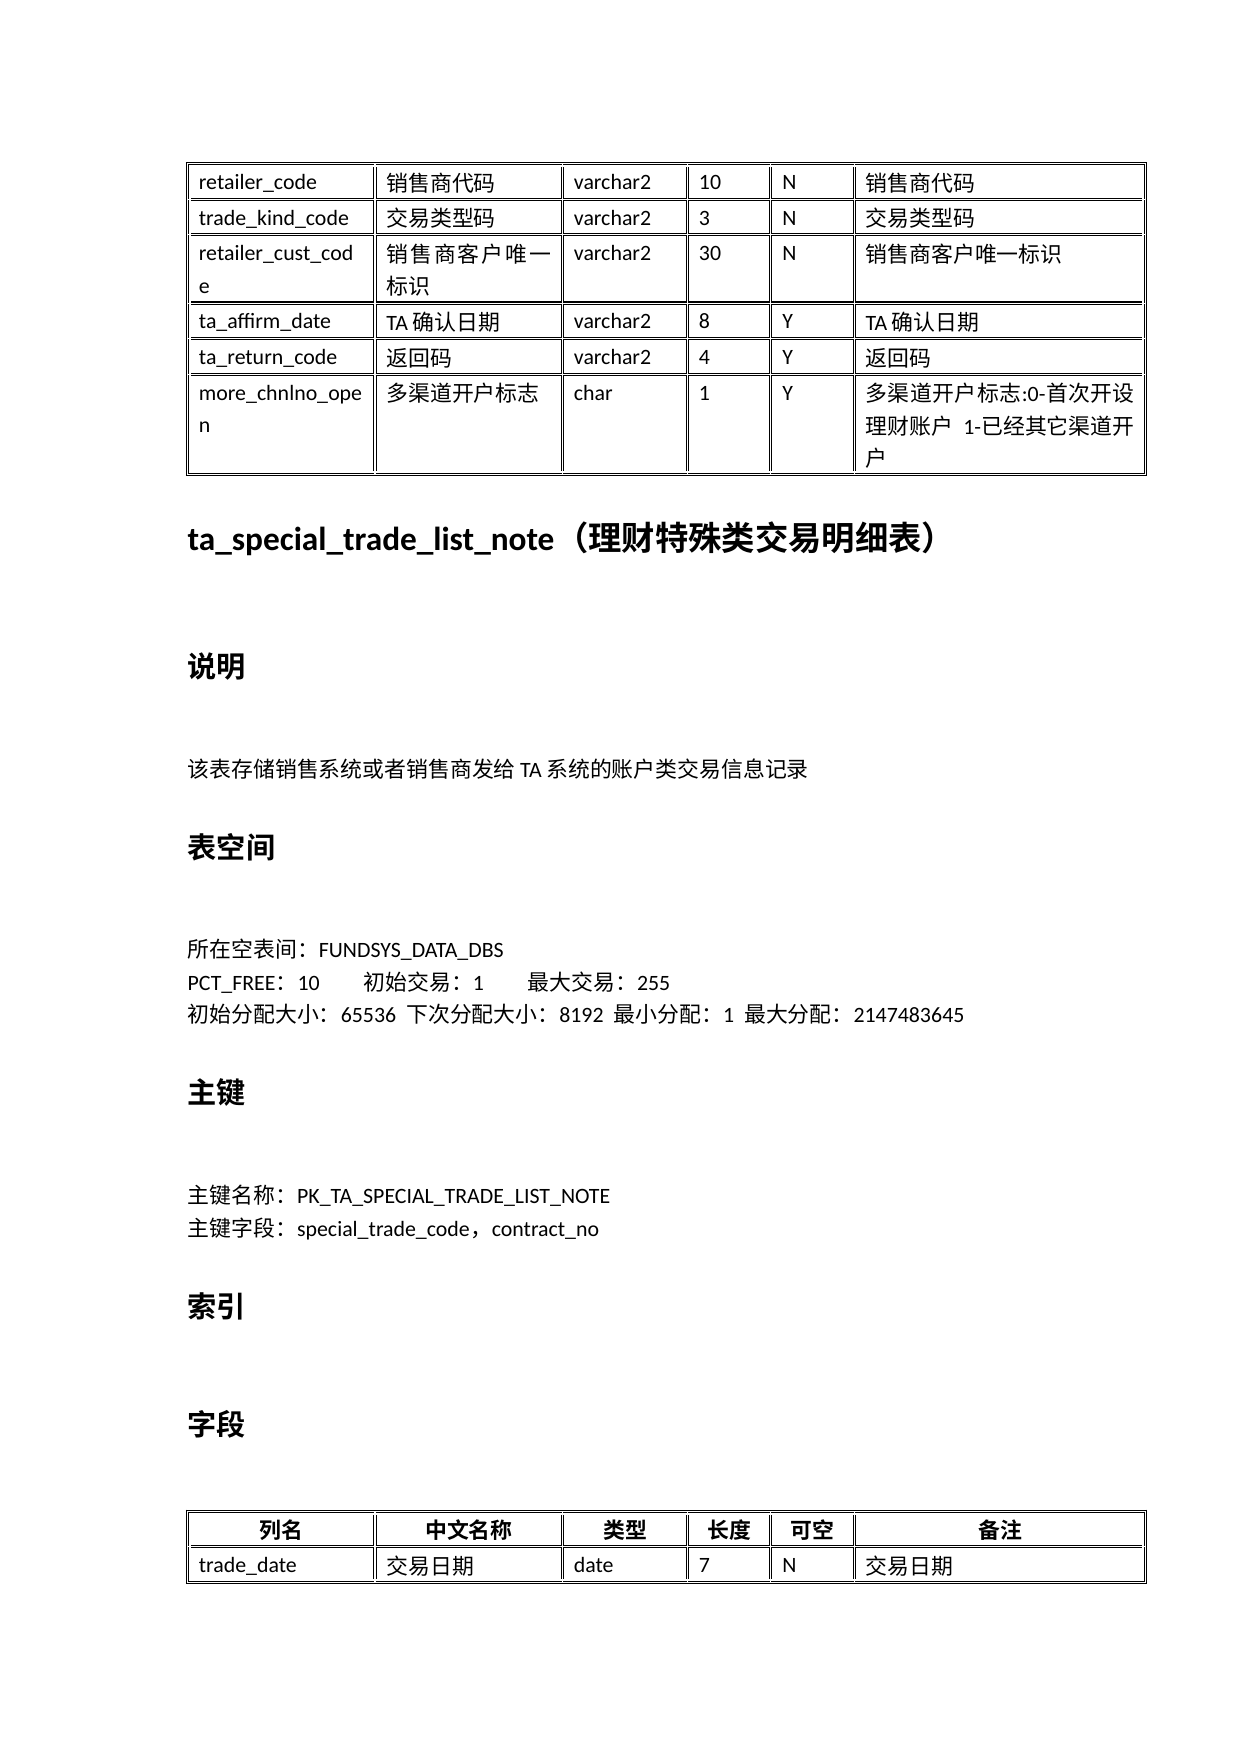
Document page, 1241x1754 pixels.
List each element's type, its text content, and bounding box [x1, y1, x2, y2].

text 该表存储销售系统或者销售商发给TA系统的账户类交易信息记录 [187, 752, 1053, 784]
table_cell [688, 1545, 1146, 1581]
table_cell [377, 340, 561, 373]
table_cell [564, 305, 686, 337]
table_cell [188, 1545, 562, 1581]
text PCT_FREE：10 初始交易：1 最大交易：255 [187, 964, 1053, 997]
text 所在空表间：FUNDSYS_DATA_DBS [187, 932, 1053, 964]
subtitle 表空间 [187, 813, 1053, 878]
subtitle 说明 [187, 633, 1053, 698]
text 主键字段：special_trade_code，contract_no [187, 1210, 1053, 1243]
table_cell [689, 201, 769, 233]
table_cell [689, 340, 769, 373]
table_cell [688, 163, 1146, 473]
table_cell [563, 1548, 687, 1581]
subtitle 索引 [187, 1272, 1053, 1337]
subtitle 字段 [187, 1391, 1053, 1456]
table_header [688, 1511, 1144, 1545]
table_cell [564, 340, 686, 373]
subtitle 主键 [187, 1059, 1053, 1124]
text 初始分配大小：65536 下次分配大小：8192 最小分配：1 最大分配：2147483645 [187, 997, 1053, 1029]
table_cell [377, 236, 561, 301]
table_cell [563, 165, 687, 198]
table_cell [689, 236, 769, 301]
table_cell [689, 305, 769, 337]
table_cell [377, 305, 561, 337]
subtitle ta_special_trade_list_note（理财特殊类交易明细表） [187, 503, 1053, 568]
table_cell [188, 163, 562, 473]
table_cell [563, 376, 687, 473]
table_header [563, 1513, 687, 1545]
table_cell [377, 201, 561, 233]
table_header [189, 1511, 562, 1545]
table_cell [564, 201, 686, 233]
text 主键名称：PK_TA_SPECIAL_TRADE_LIST_NOTE [187, 1178, 1053, 1210]
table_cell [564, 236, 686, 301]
